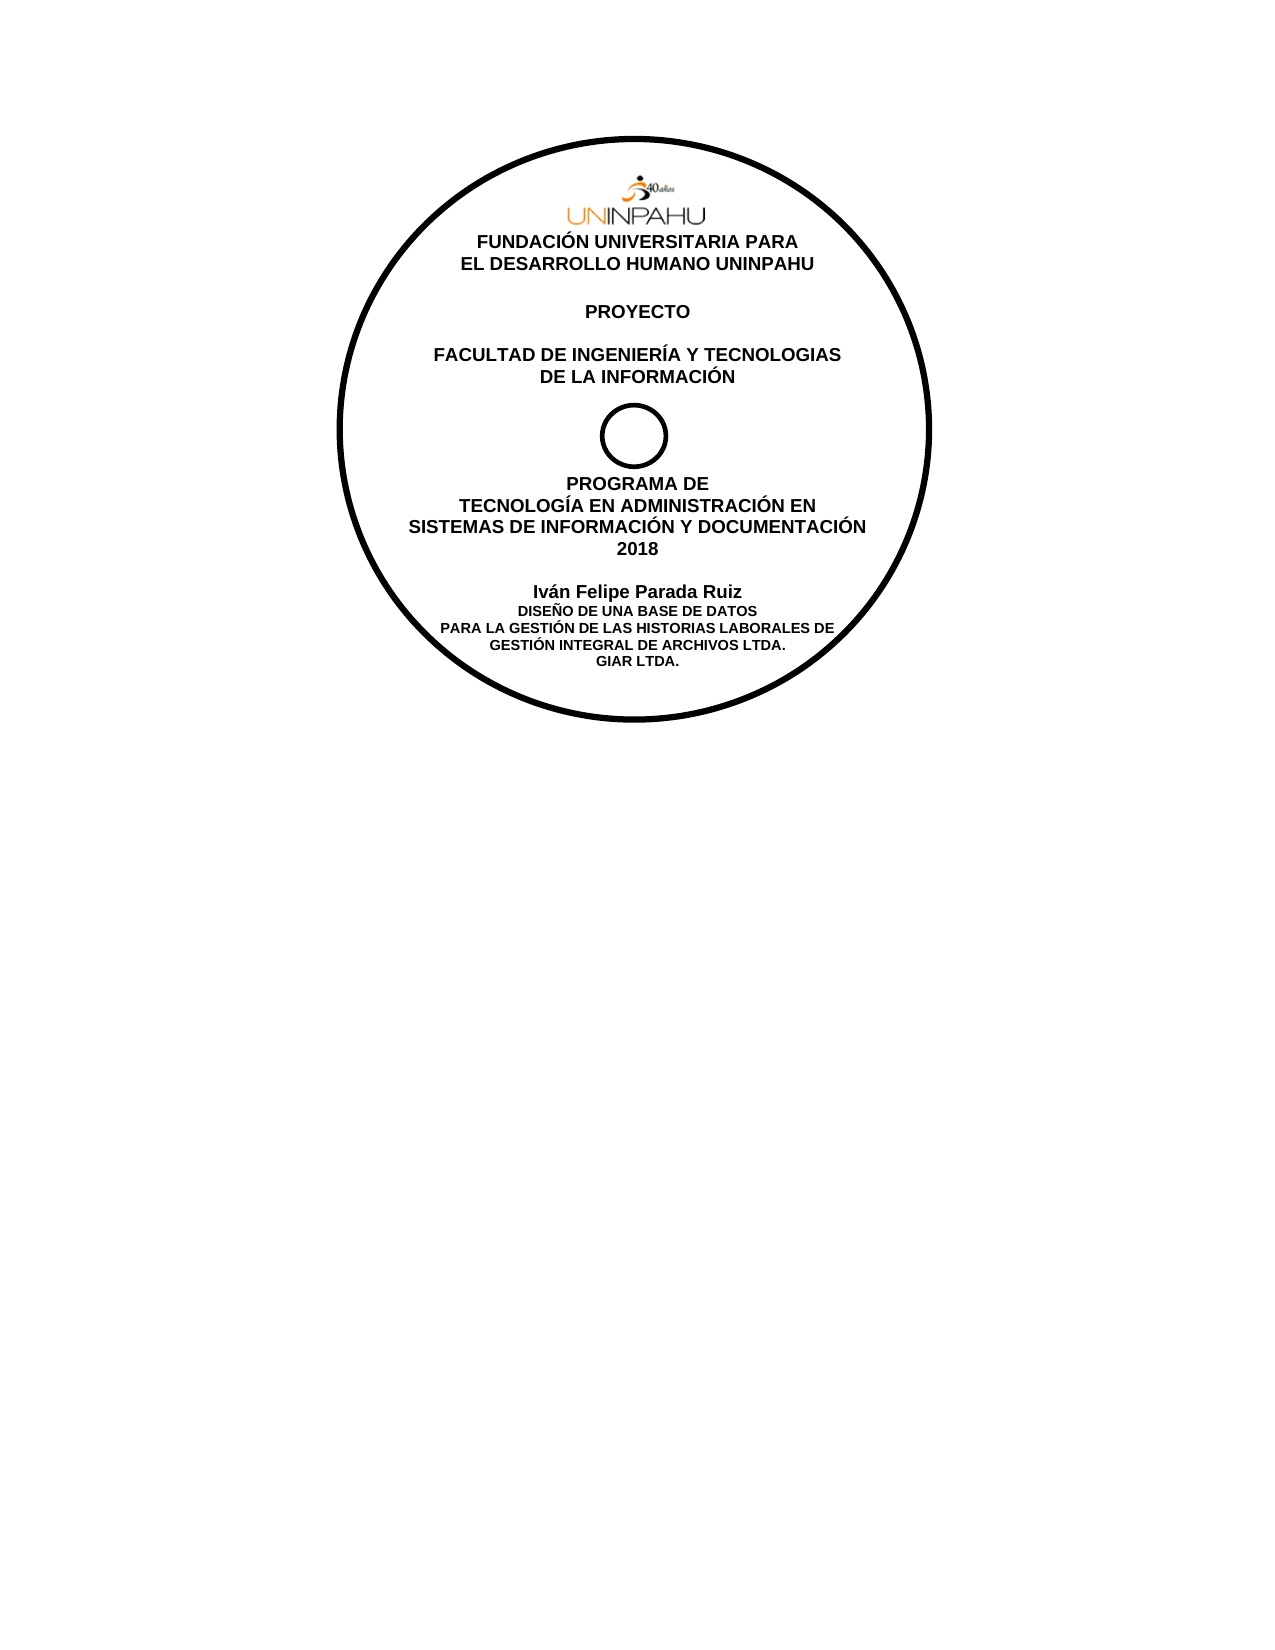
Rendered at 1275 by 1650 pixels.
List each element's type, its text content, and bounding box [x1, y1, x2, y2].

text PROYECTO [177, 301, 1098, 322]
text SISTEMAS DE INFORMACIÓN Y DOCUMENTACIÓN [177, 516, 1098, 538]
text DE LA INFORMACIÓN [177, 365, 1098, 387]
text DISEÑO DE UNA BASE DE DATOS [177, 603, 1098, 619]
text FACULTAD DE INGENIERÍA Y TECNOLOGIAS [177, 344, 1098, 365]
text GIAR LTDA. [177, 653, 1098, 670]
text PARA LA GESTIÓN DE LAS HISTORIAS LABORALES DE [177, 619, 1098, 636]
picture [564, 173, 711, 232]
text GESTIÓN INTEGRAL DE ARCHIVOS LTDA. [177, 636, 1098, 653]
text EL DESARROLLO HUMANO UNINPAHU [177, 253, 1098, 274]
text 2018 [177, 538, 1098, 559]
text PROGRAMA DE [177, 473, 1098, 495]
text Iván Felipe Parada Ruiz [177, 581, 1098, 603]
text TECNOLOGÍA EN ADMINISTRACIÓN EN [177, 495, 1098, 516]
text FUNDACIÓN UNIVERSITARIA PARA [177, 231, 1098, 253]
